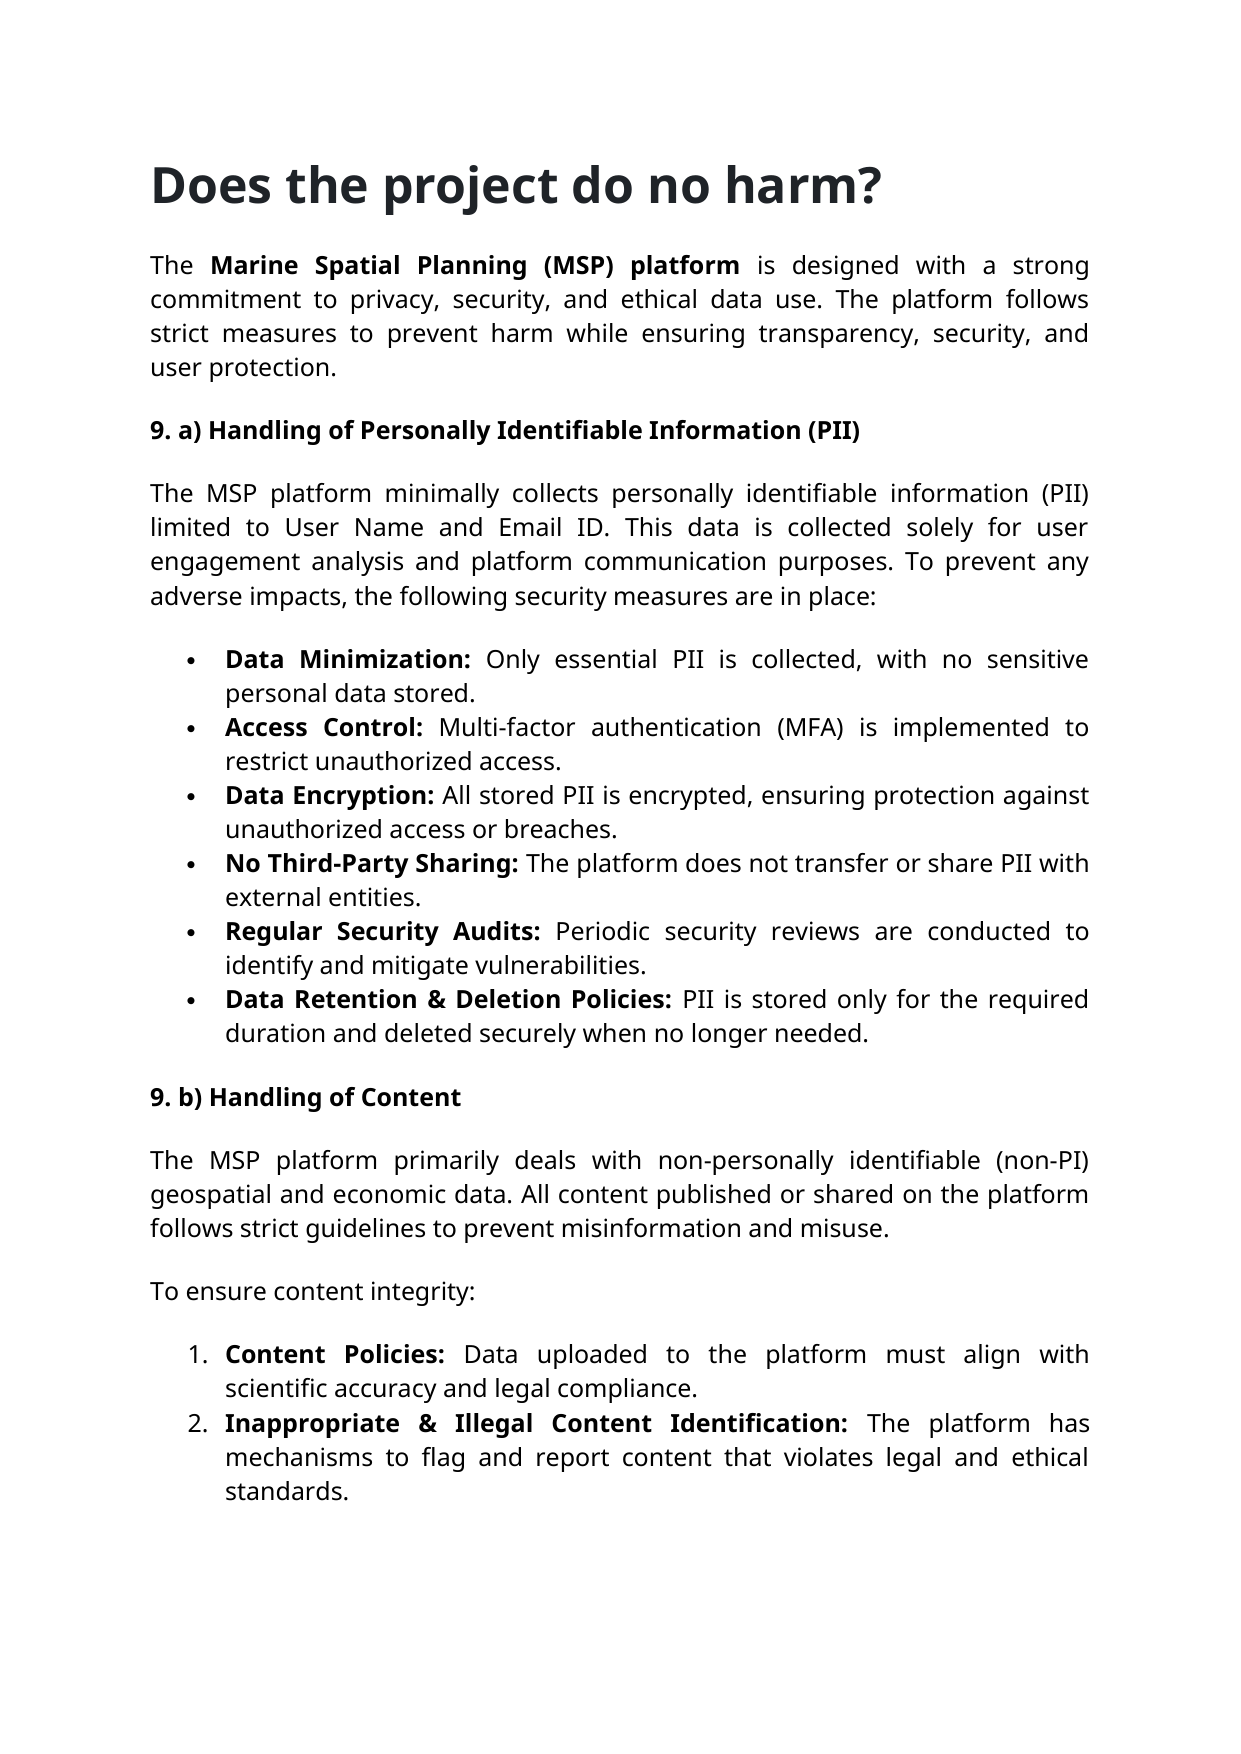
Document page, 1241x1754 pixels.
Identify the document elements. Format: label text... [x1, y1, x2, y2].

list Data Retention & Deletion Policies: PII is stored only for the required duration and deleted securely when no longer needed. [187, 982, 1090, 1050]
list Inappropriate & Illegal Content Identification: The platform has mechanisms to flag and report content that violates legal and ethical standards. [187, 1405, 1090, 1507]
text 9. b) Handling of Content [150, 1079, 1090, 1113]
subtitle Does the project do no harm? [150, 150, 1090, 218]
list Access Control: Multi-factor authentication (MFA) is implemented to restrict unauthorized access. [187, 709, 1090, 778]
list Content Policies: Data uploaded to the platform must align with scientific accuracy and legal compliance. [187, 1337, 1090, 1405]
text To ensure content integrity: [150, 1274, 1090, 1308]
text The MSP platform primarily deals with non-personally identifiable (non-PI) geospatial and economic data. All content published or shared on the platform follows strict guidelines to prevent misinformation and misuse. [150, 1142, 1090, 1245]
list Data Minimization: Only essential PII is collected, with no sensitive personal data stored. [187, 641, 1090, 709]
text The MSP platform minimally collects personally identifiable information (PII) limited to User Name and Email ID. This data is collected solely for user engagement analysis and platform communication purposes. To prevent any adverse impacts, the following security measures are in place: [150, 476, 1090, 612]
text 9. a) Handling of Personally Identifiable Information (PII) [150, 413, 1090, 447]
list No Third-Party Sharing: The platform does not transfer or share PII with external entities. [187, 846, 1090, 914]
list Data Encryption: All stored PII is encrypted, ensuring protection against unauthorized access or breaches. [187, 778, 1090, 846]
text The Marine Spatial Planning (MSP) platform is designed with a strong commitment to privacy, security, and ethical data use. The platform follows strict measures to prevent harm while ensuring transparency, security, and user protection. [150, 247, 1090, 383]
list Regular Security Audits: Periodic security reviews are conducted to identify and mitigate vulnerabilities. [187, 914, 1090, 982]
